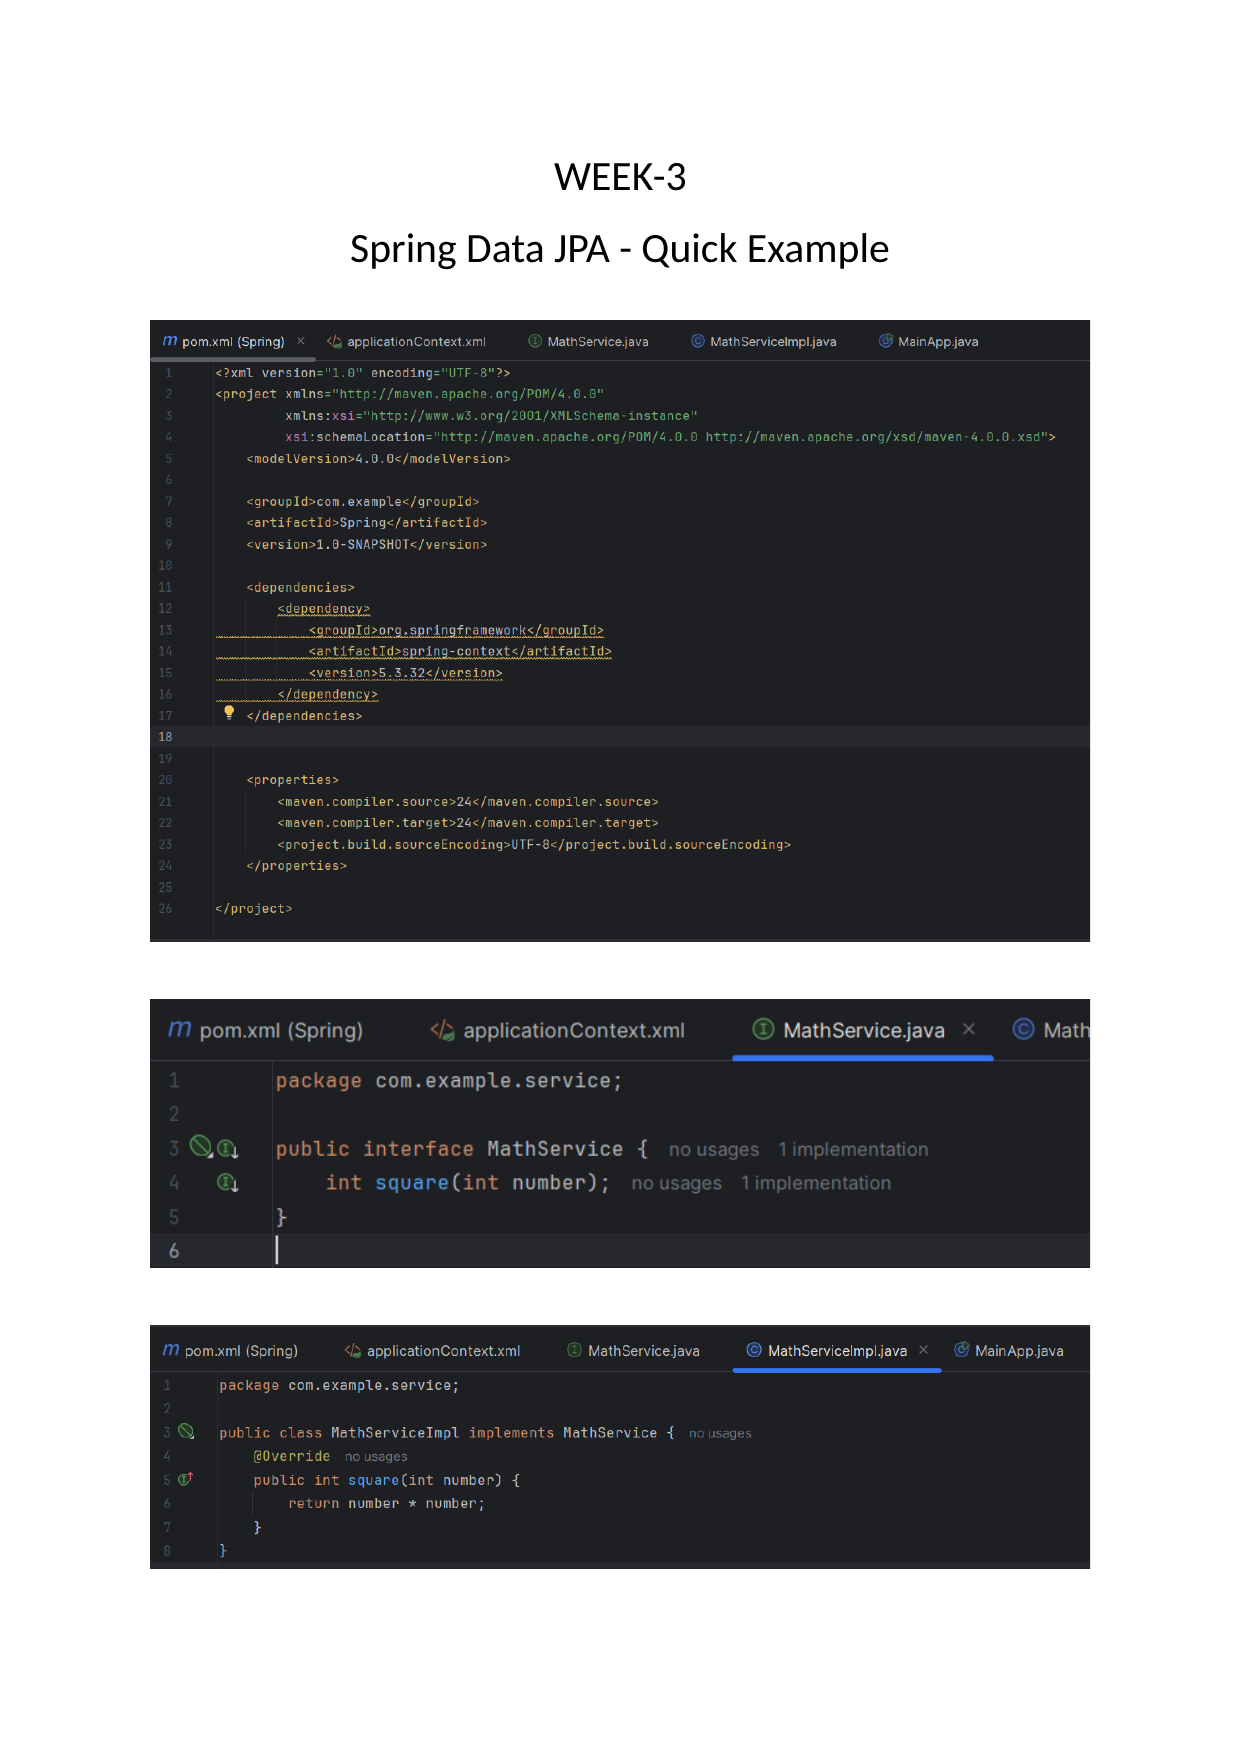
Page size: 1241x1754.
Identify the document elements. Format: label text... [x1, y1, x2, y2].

picture [150, 1325, 1091, 1569]
picture [150, 320, 1091, 942]
picture [150, 999, 1091, 1268]
text Spring Data JPA - Quick Example [150, 222, 1090, 272]
text WEEK-3 [150, 150, 1090, 201]
